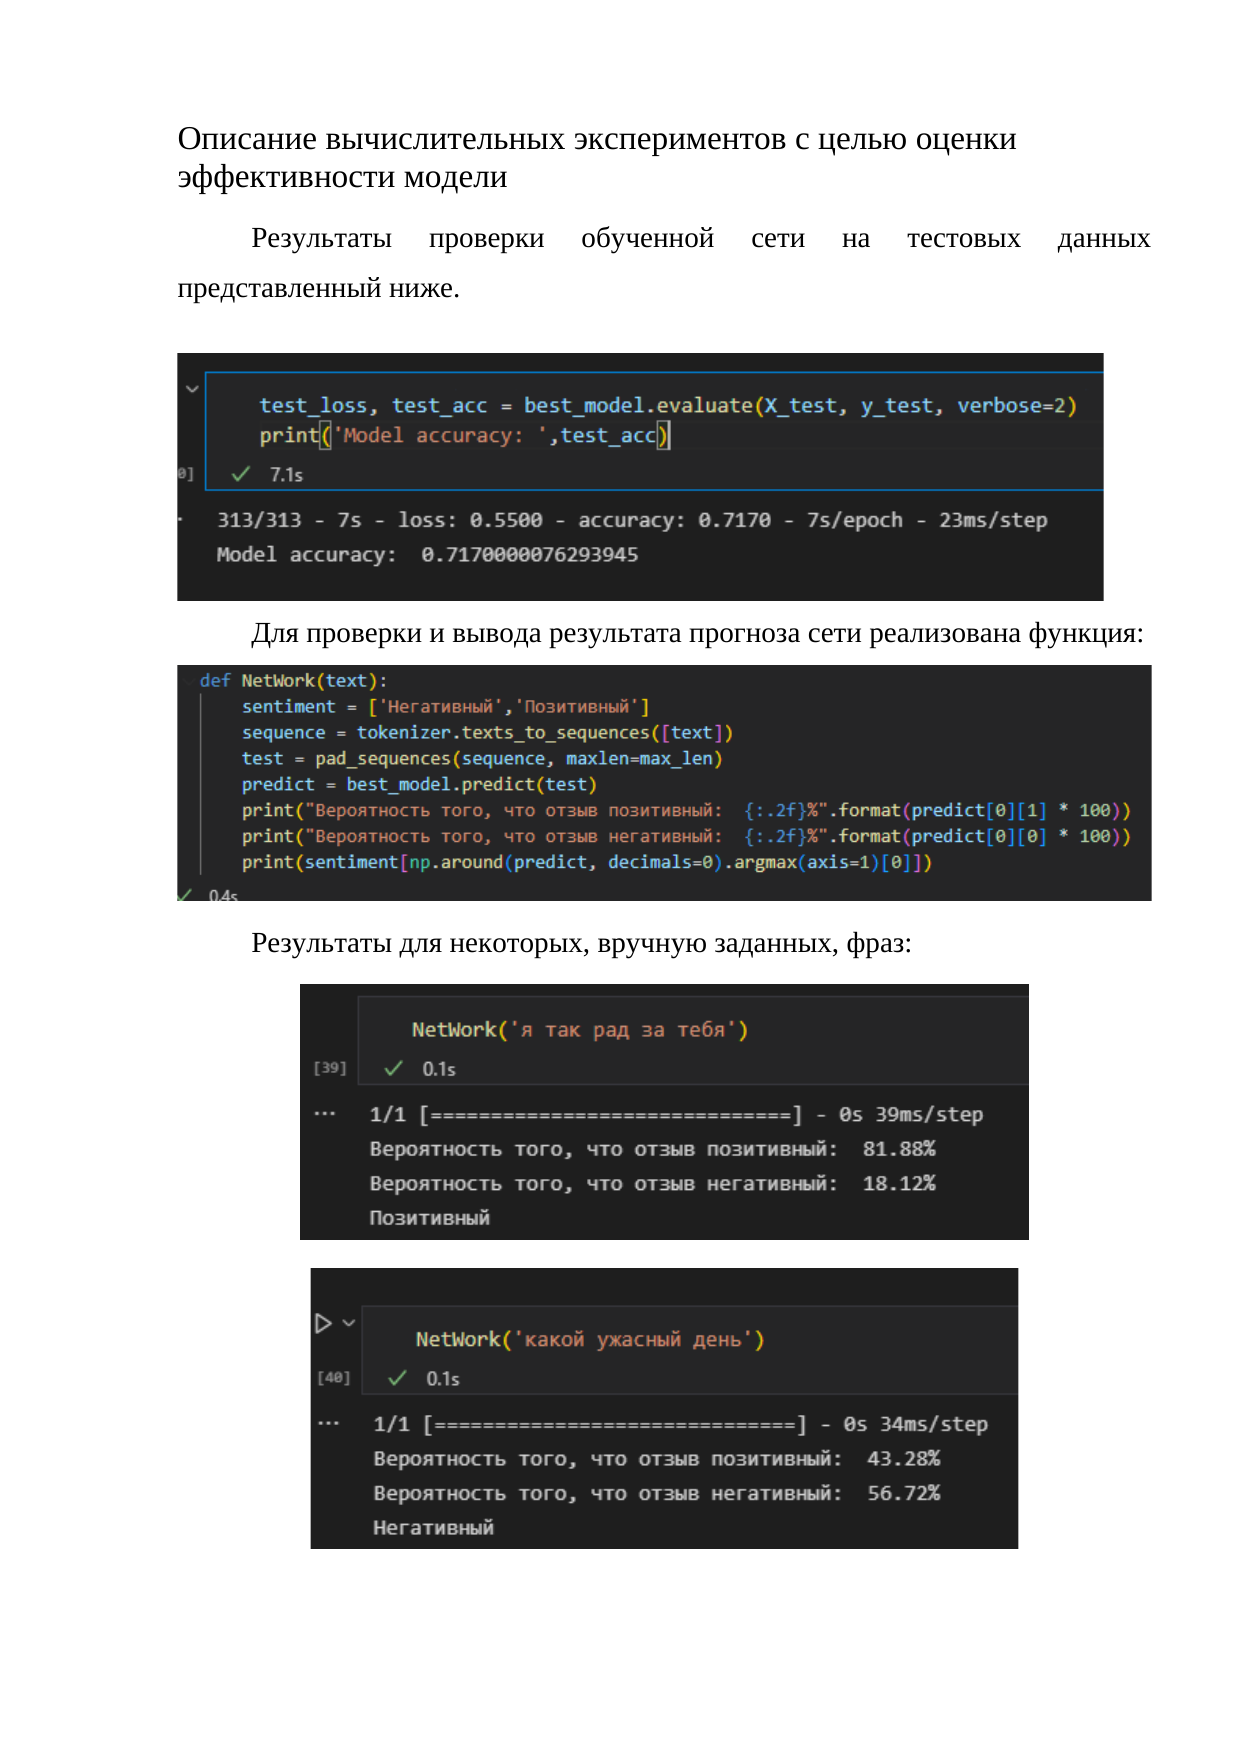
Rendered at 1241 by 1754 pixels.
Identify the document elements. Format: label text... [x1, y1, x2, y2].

picture [177, 665, 1152, 901]
text Результаты проверки обученной сети на тестовых данных представленный ниже. [177, 220, 1152, 304]
subtitle Описание вычислительных экспериментов с целью оценки эффективности модели [177, 118, 1152, 195]
text Результаты для некоторых, вручную заданных, фраз: [177, 926, 1152, 959]
text Для проверки и вывода результата прогноза сети реализована функция: [177, 615, 1152, 649]
picture [300, 984, 1029, 1240]
picture [177, 353, 1104, 601]
picture [310, 1268, 1019, 1549]
